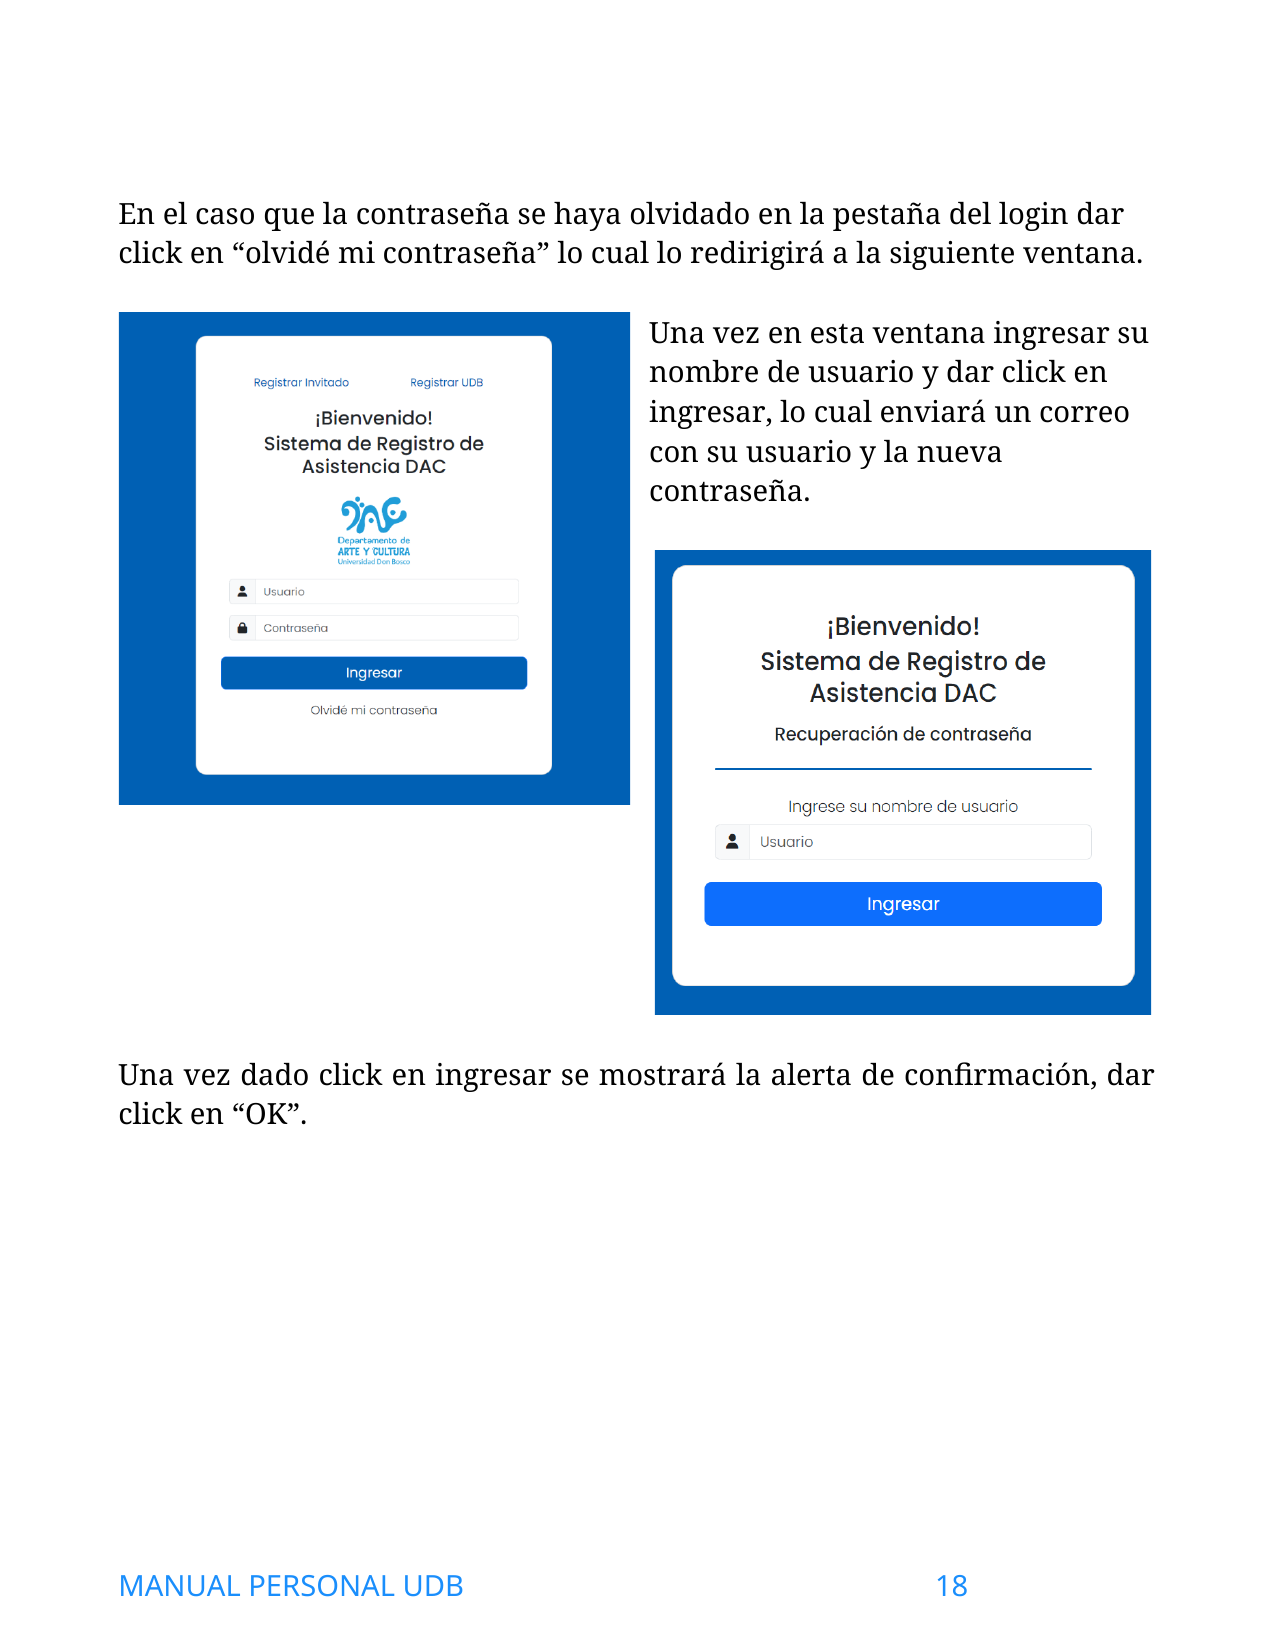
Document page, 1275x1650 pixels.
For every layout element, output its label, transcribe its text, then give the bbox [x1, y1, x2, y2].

text Una vez en esta ventana ingresar su nombre de usuario y dar click en ingresar, lo cual enviará un correo con su usuario y la nueva contraseña. [631, 312, 1157, 510]
picture [654, 550, 1152, 1015]
picture [118, 312, 631, 805]
text En el caso que la contraseña se haya olvidado en la pestaña del login dar click en “olvidé mi contraseña” lo cual lo redirigirá a la siguiente ventana. [118, 193, 1157, 272]
text Una vez dado click en ingresar se mostrará la alerta de confirmación, dar click en “OK”. [118, 1054, 1157, 1133]
